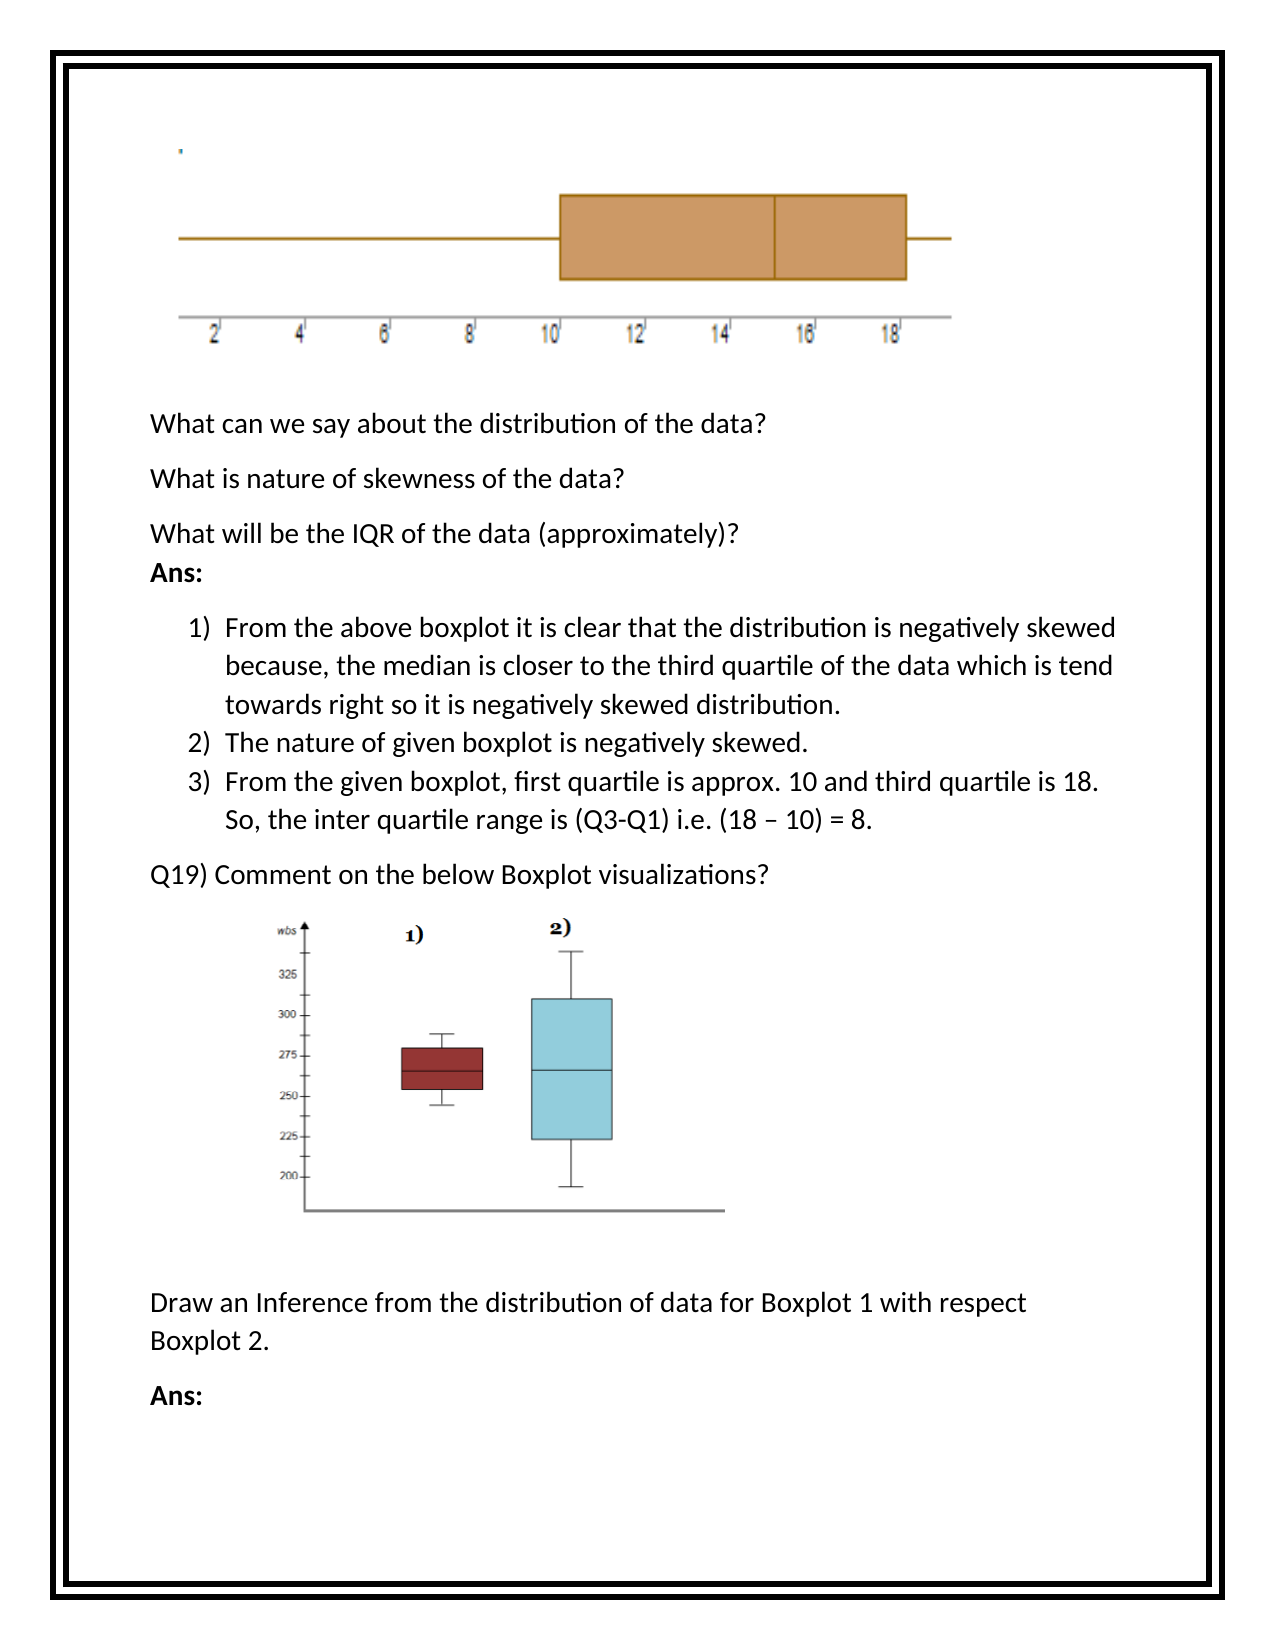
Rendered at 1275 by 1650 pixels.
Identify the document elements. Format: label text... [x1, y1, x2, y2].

picture [150, 149, 1068, 387]
list From the above boxplot it is clear that the distribution is negatively skewed because, the median is closer to the third quartile of the data which is tend towards right so it is negatively skewed distribution. [187, 609, 1125, 722]
list So, the inter quartile range is (Q3-Q1) i.e. (18 – 10) = 8. [225, 801, 1125, 837]
picture [150, 911, 728, 1265]
text Ans: [150, 1377, 1125, 1413]
list From the given boxplot, first quartile is approx. 10 and third quartile is 18. [187, 763, 1125, 798]
text What is nature of skewness of the data? [150, 460, 1125, 496]
text Draw an Inference from the distribution of data for Boxplot 1 with respect Boxplot 2. [150, 1284, 1125, 1358]
text What can we say about the distribution of the data? [150, 405, 1125, 441]
text Q19) Comment on the below Boxplot visualizations? [150, 856, 1125, 892]
text What will be the IQR of the data (approximately)? Ans: [150, 516, 1125, 589]
list The nature of given boxplot is negatively skewed. [187, 724, 1125, 760]
